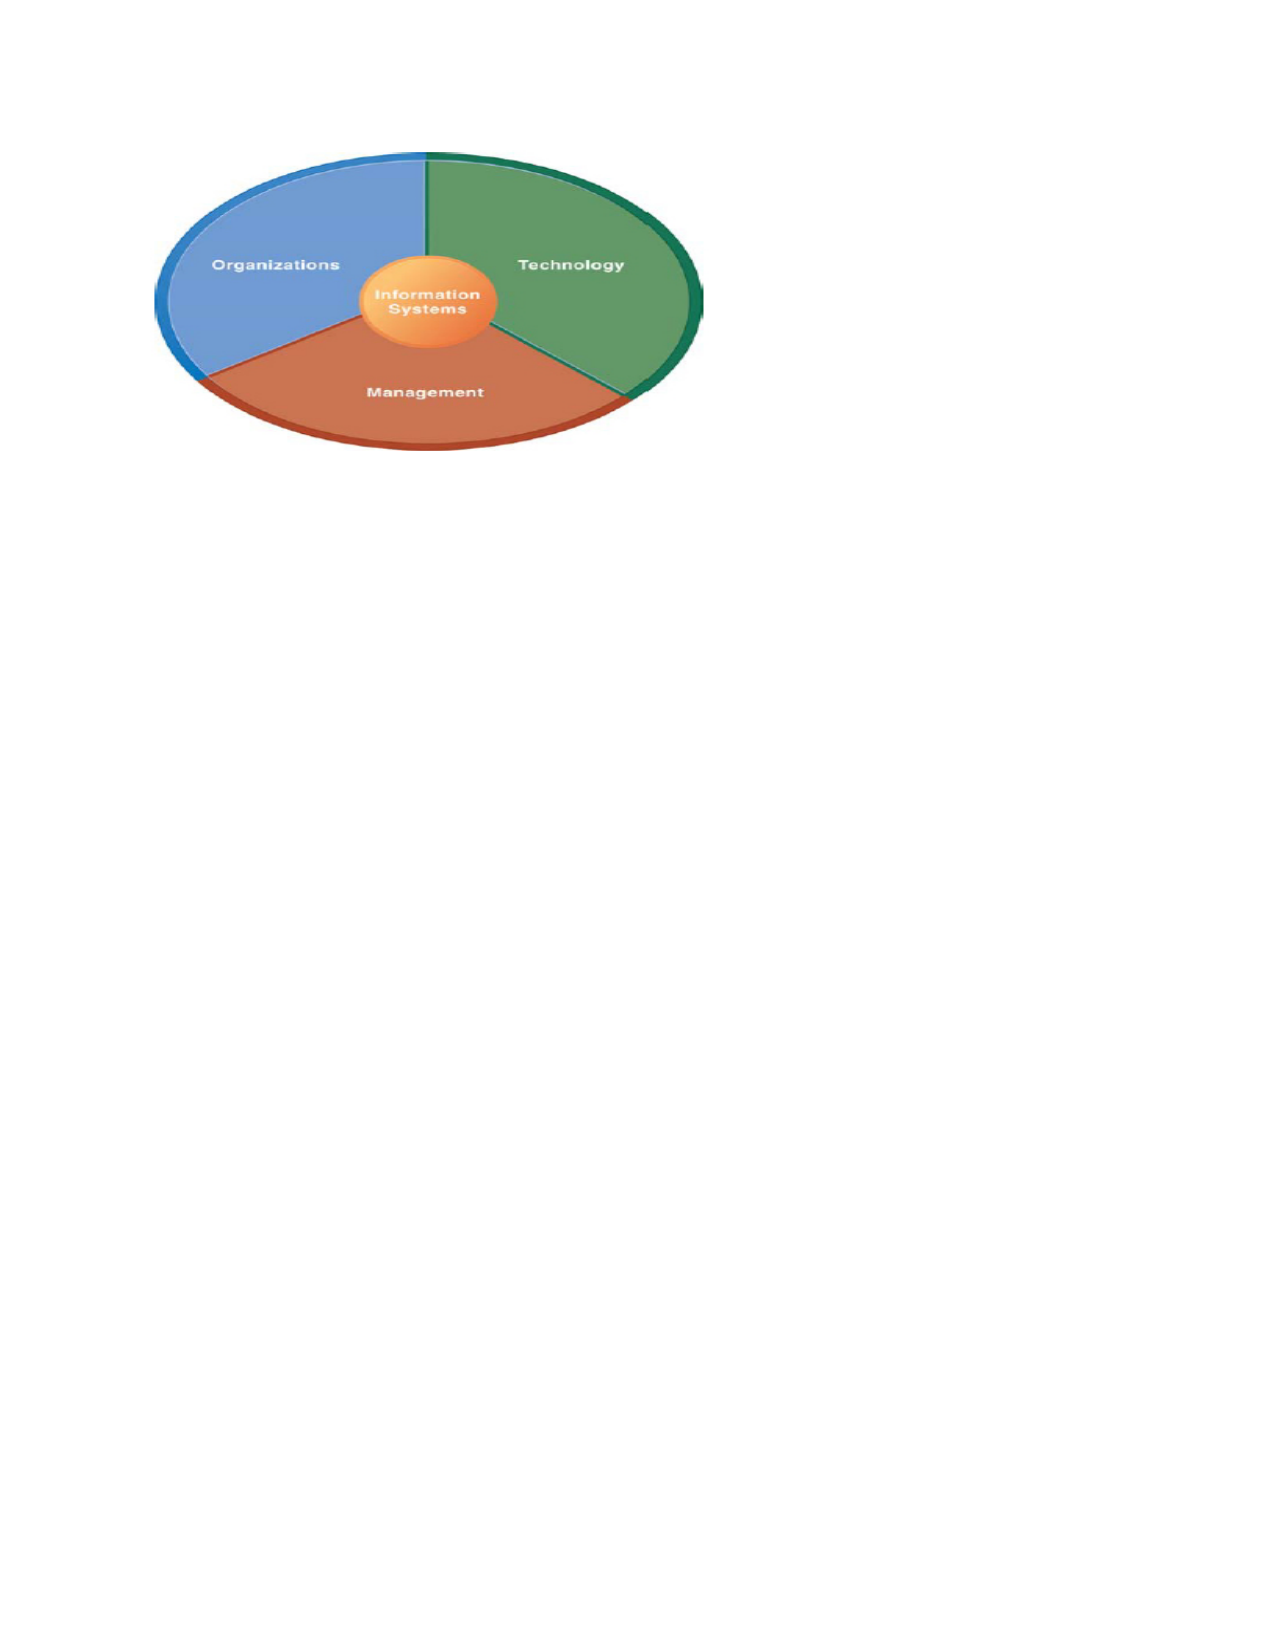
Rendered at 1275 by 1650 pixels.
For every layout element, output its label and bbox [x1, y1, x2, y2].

picture [150, 150, 710, 454]
